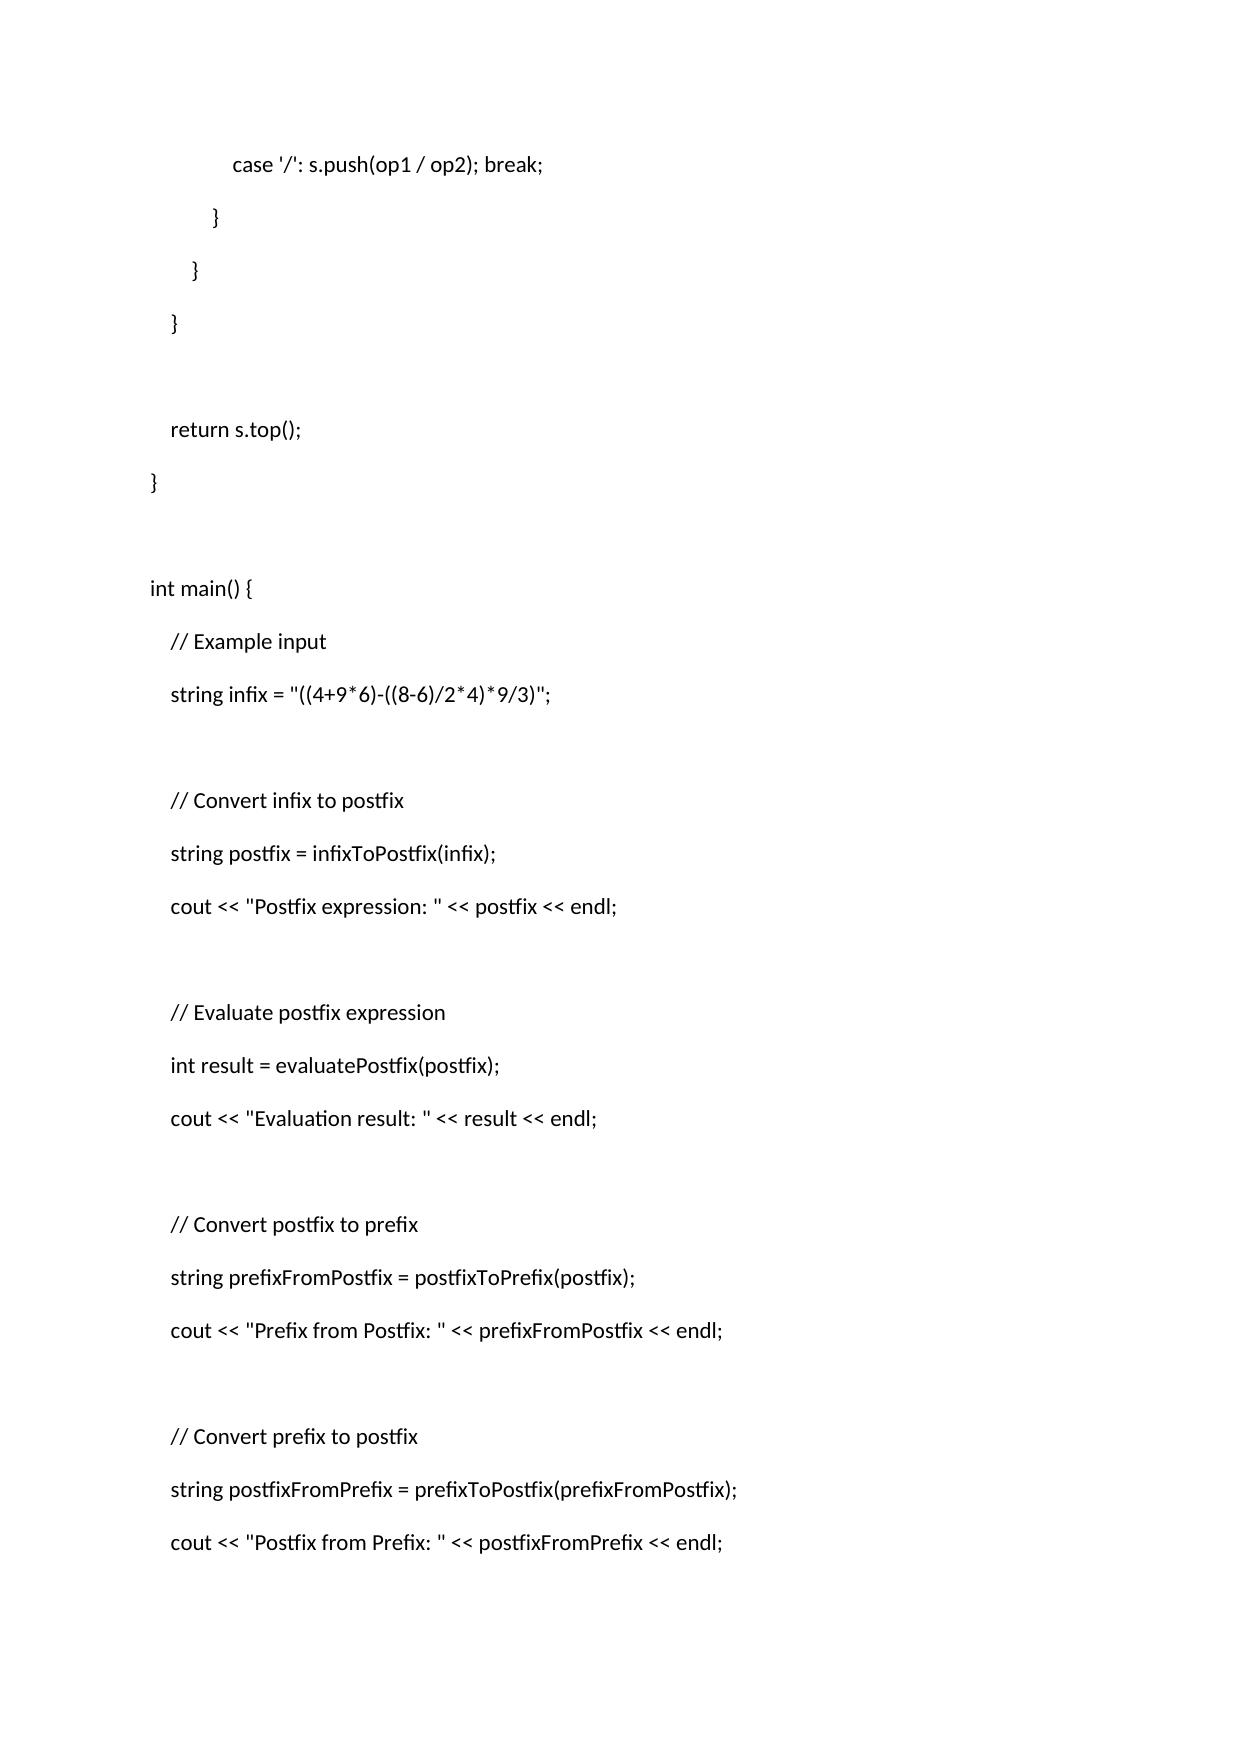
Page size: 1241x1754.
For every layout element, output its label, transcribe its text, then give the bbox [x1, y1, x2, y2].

text case '/': s.push(op1 / op2); break; [150, 150, 1090, 178]
text // Evaluate postfix expression [150, 998, 1090, 1026]
text string prefixFromPostfix = postfixToPrefix(postfix); [150, 1263, 1090, 1291]
text string infix = "((4+9*6)-((8-6)/2*4)*9/3)"; [150, 680, 1090, 708]
text int result = evaluatePostfix(postfix); [150, 1051, 1090, 1079]
text // Convert infix to postfix [150, 786, 1090, 814]
text string postfixFromPrefix = prefixToPostfix(prefixFromPostfix); [150, 1476, 1090, 1503]
text cout << "Prefix from Postfix: " << prefixFromPostfix << endl; [150, 1316, 1090, 1344]
text // Convert postfix to prefix [150, 1210, 1090, 1238]
text } [150, 309, 1090, 337]
text string postfix = infixToPostfix(infix); [150, 839, 1090, 867]
text } [150, 256, 1090, 284]
text cout << "Evaluation result: " << result << endl; [150, 1104, 1090, 1132]
text int main() { [150, 574, 1090, 602]
text } [150, 468, 1090, 496]
text cout << "Postfix from Prefix: " << postfixFromPrefix << endl; [150, 1528, 1090, 1557]
text // Example input [150, 627, 1090, 655]
text return s.top(); [150, 415, 1090, 443]
text cout << "Postfix expression: " << postfix << endl; [150, 892, 1090, 920]
text // Convert prefix to postfix [150, 1422, 1090, 1451]
text } [150, 203, 1090, 231]
